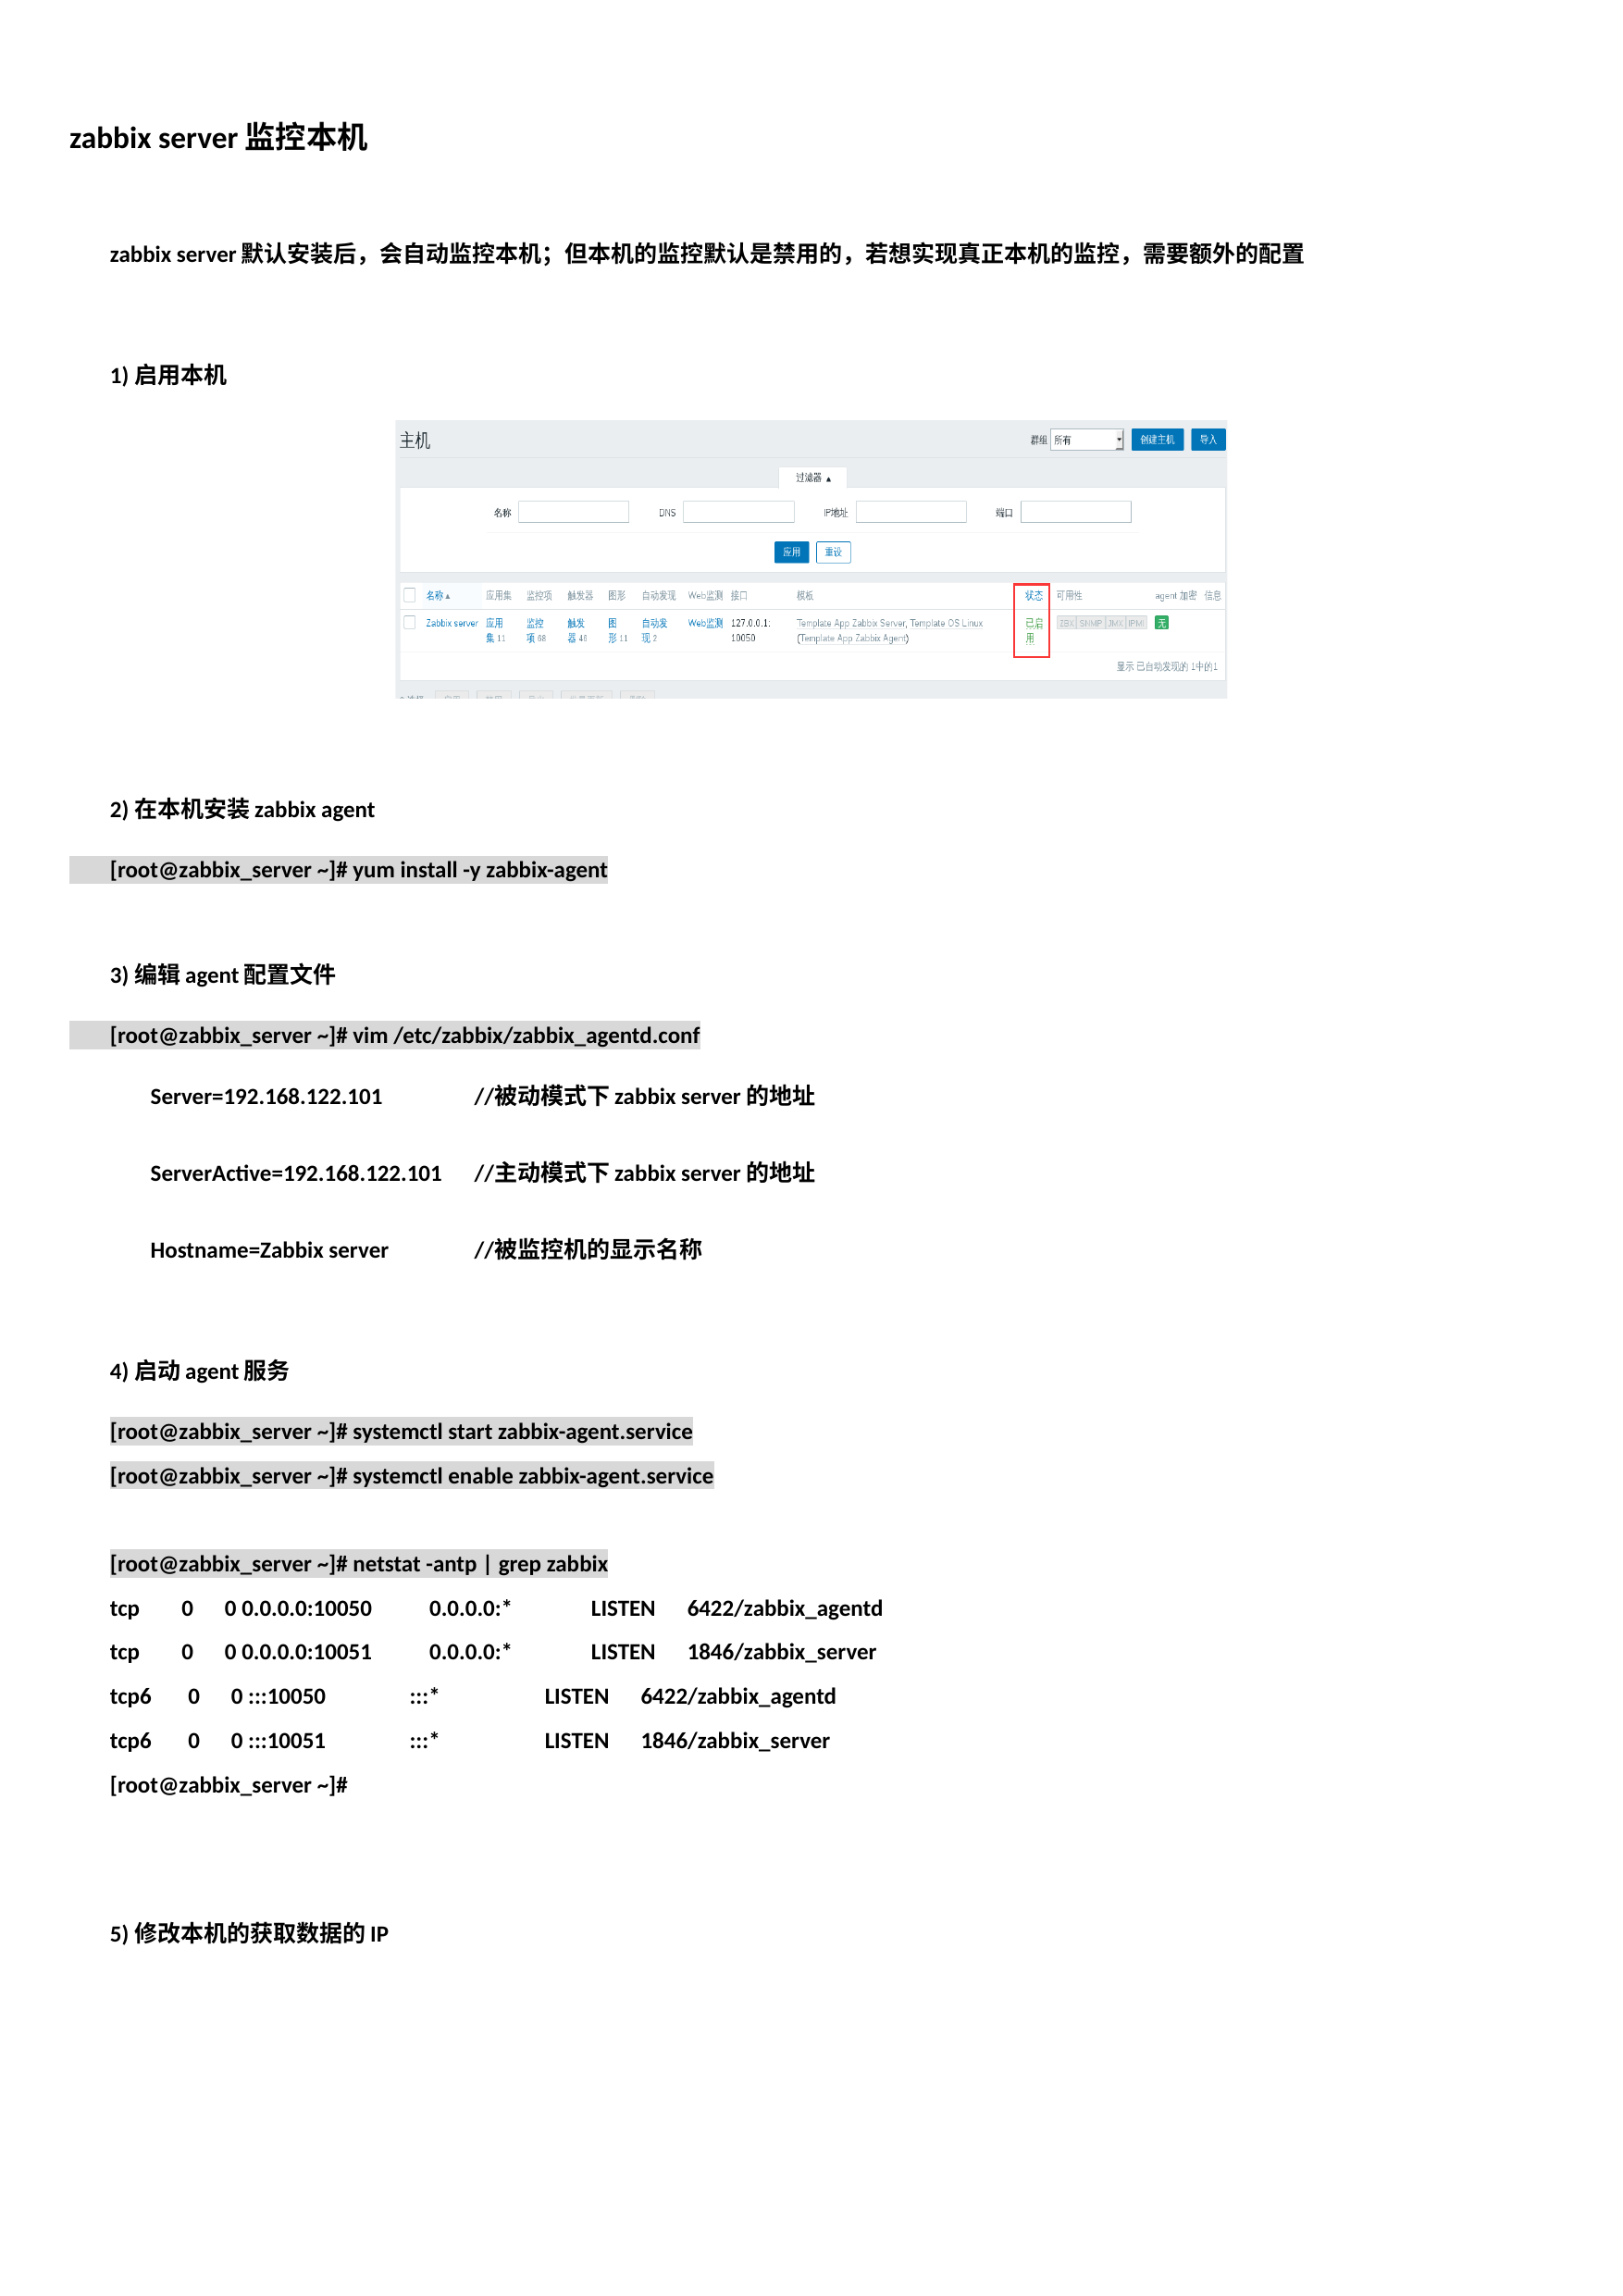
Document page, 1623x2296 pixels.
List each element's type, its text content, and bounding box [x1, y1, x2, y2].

text tcp6 0 0 :::10051 :::* LISTEN 1846/zabbix_server [110, 1725, 1554, 1756]
text [root@zabbix_server ~]# systemctl enable zabbix-agent.service [69, 1460, 1554, 1490]
text tcp 0 0 0.0.0.0:10050 0.0.0.0:* LISTEN 6422/zabbix_agentd [110, 1593, 1554, 1622]
text zabbix server默认安装后，会自动监控本机；但本机的监控默认是禁用的，若想实现真正本机的监控，需要额外的配置 [69, 223, 1554, 283]
text ServerActive=192.168.122.101 //主动模式下zabbix server的地址 [69, 1141, 1554, 1201]
text Server=192.168.122.101 //被动模式下zabbix server的地址 [69, 1064, 1554, 1124]
picture [395, 420, 1228, 699]
text 5) 修改本机的获取数据的IP [69, 1902, 1554, 1962]
text tcp 0 0 0.0.0.0:10051 0.0.0.0:* LISTEN 1846/zabbix_server [110, 1637, 1554, 1667]
subtitle zabbix server监控本机 [69, 105, 1554, 165]
text [root@zabbix_server ~]# netstat -antp | grep zabbix [110, 1548, 1554, 1579]
text 4) 启动agent服务 [69, 1339, 1554, 1399]
text 3) 编辑agent配置文件 [69, 943, 1554, 1003]
text tcp6 0 0 :::10050 :::* LISTEN 6422/zabbix_agentd [110, 1681, 1554, 1711]
text 1) 启用本机 [69, 343, 1554, 403]
text [root@zabbix_server ~]# yum install -y zabbix-agent [69, 855, 1554, 885]
text Hostname=Zabbix server //被监控机的显示名称 [69, 1218, 1554, 1278]
text [root@zabbix_server ~]# [110, 1769, 1554, 1799]
text 2) 在本机安装zabbix agent [69, 778, 1554, 838]
text [root@zabbix_server ~]# vim /etc/zabbix/zabbix_agentd.conf [69, 1020, 1554, 1050]
text [root@zabbix_server ~]# systemctl start zabbix-agent.service [69, 1416, 1554, 1446]
